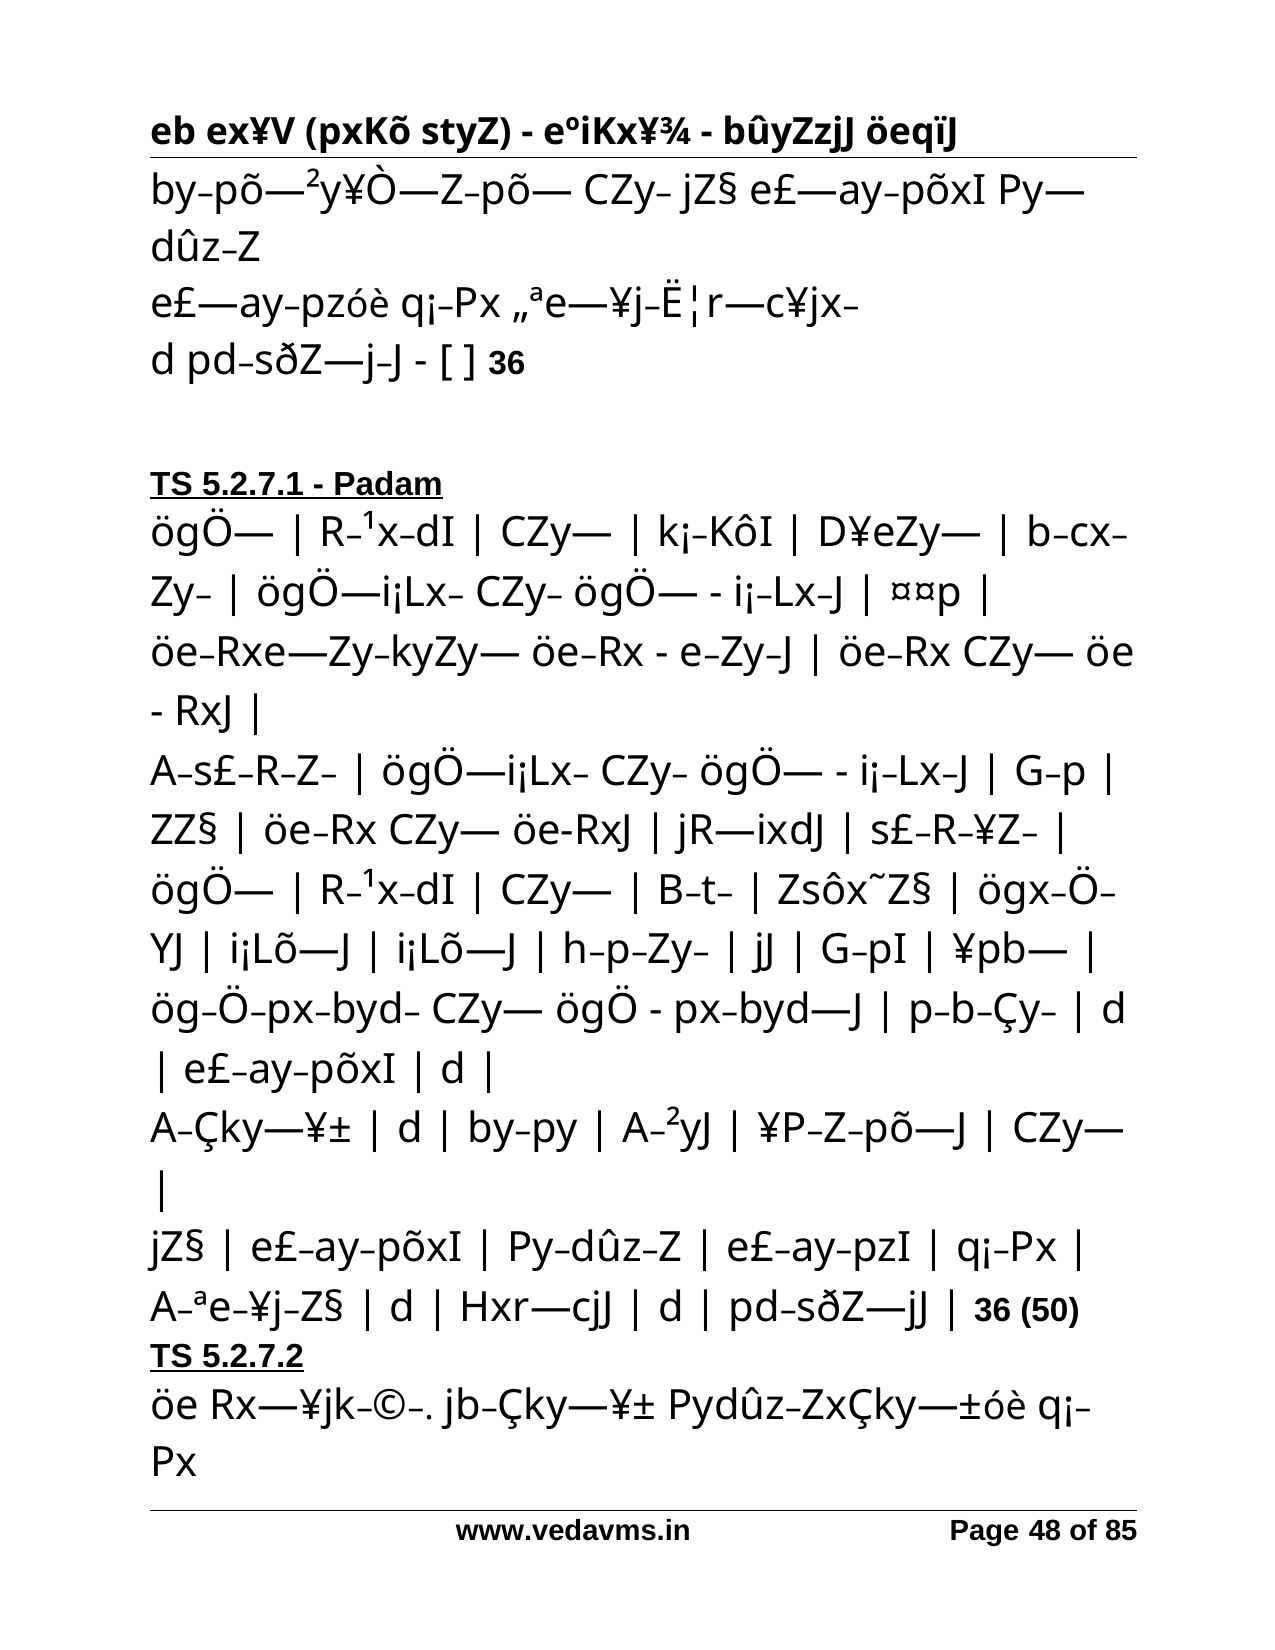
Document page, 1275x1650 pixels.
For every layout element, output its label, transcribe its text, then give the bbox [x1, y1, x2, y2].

text TS 5.2.7.1 - Padam [150, 464, 1137, 502]
text öe Rx—¥jk–©–. jb–Çky—¥± Pydûz–ZxÇky—±óè q¡–Px [150, 1375, 1137, 1488]
text A–s£–R–Z– | ögÖ—i¡Lx– CZy– ögÖ— - i¡–Lx–J | G–p | [150, 741, 1137, 797]
text A–ªe–¥j–Z§ | d | Hxr—cjJ | d | pd–sðZ—jJ | 36 (50) [150, 1277, 1137, 1333]
text d pd–sðZ—j–J - [ ] 36 [150, 330, 1137, 387]
text jZ§ | e£–ay–põxI | Py–dûz–Z | e£–ay–pzI | q¡–Px | [150, 1217, 1137, 1274]
text ZZ§ | öe–Rx CZy— öe-RxJ | jR—ixdJ | s£–R–¥Z– | ögÖ— | R–¹x–dI | CZy— | B–t– | Zsôx˜Z§ | ögx–Ö–YJ | i¡Lõ—J | i¡Lõ—J | h–p–Zy– | jJ | G–pI | ¥pb— | ög–Ö–px–byd– CZy— ögÖ - px–byd—J | p–b–Çy– | d | e£–ay–põxI | d | [150, 800, 1137, 1095]
text by–põ—²y¥Ò—Z–põ— CZy– jZ§ e£—ay–põxI Py—dûz–Z [150, 160, 1137, 273]
text e£—ay–pzóè q¡–Px „ªe—¥j–Ë¦r—c¥jx– [150, 273, 1137, 330]
text ögÖ— | R–¹x–dI | CZy— | k¡–KôI | D¥eZy— | b–cx–Zy– | ögÖ—i¡Lx– CZy– ögÖ— - i¡–Lx–J | ¤¤p | [150, 502, 1137, 618]
text TS 5.2.7.2 [150, 1336, 1137, 1375]
text öe–Rxe—Zy–kyZy— öe–Rx - e–Zy–J | öe–Rx CZy— öe - RxJ | [150, 621, 1137, 738]
text A–Çky—¥± | d | by–py | A–²yJ | ¥P–Z–põ—J | CZy— | [150, 1098, 1137, 1214]
